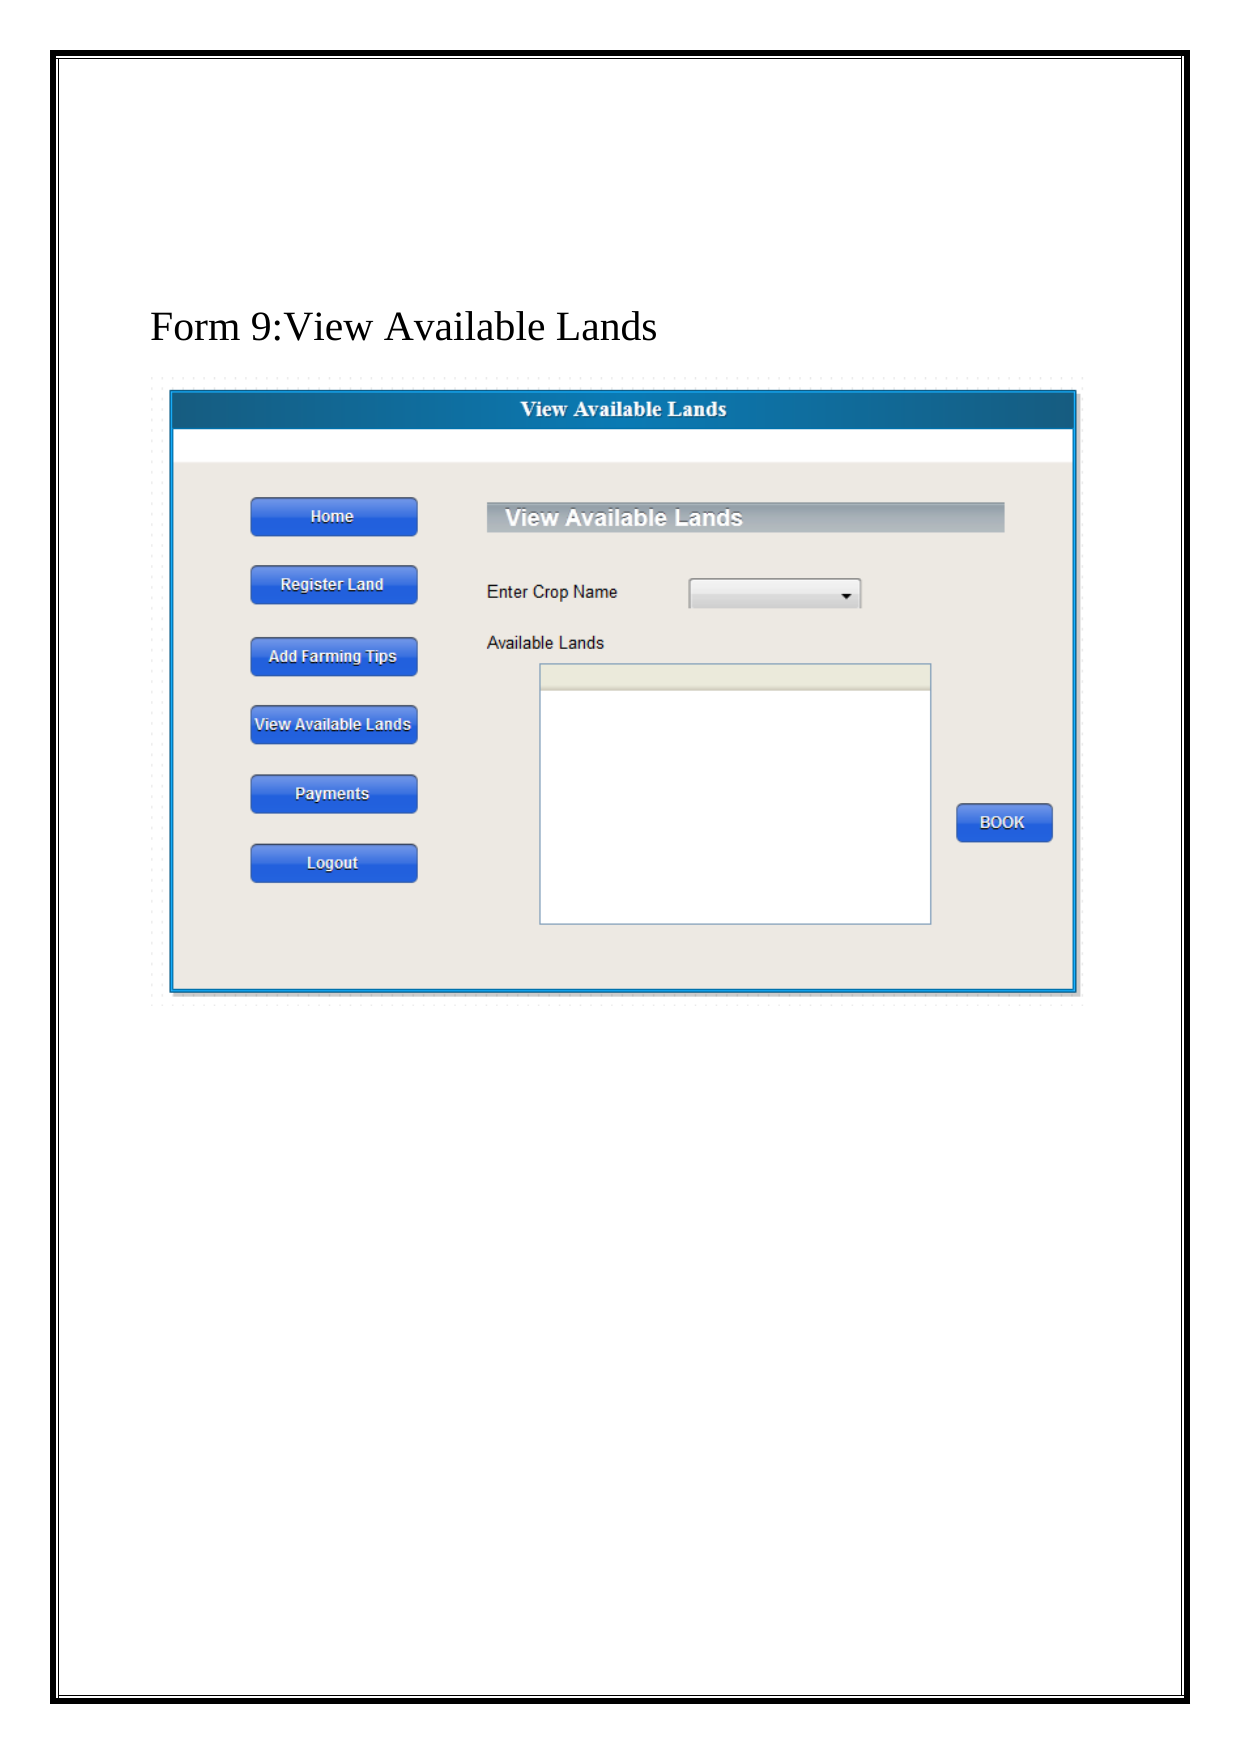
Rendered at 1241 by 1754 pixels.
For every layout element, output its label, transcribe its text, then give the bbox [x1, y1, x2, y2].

picture [150, 377, 1091, 1006]
text Form 9:View Available Lands [150, 302, 1090, 350]
